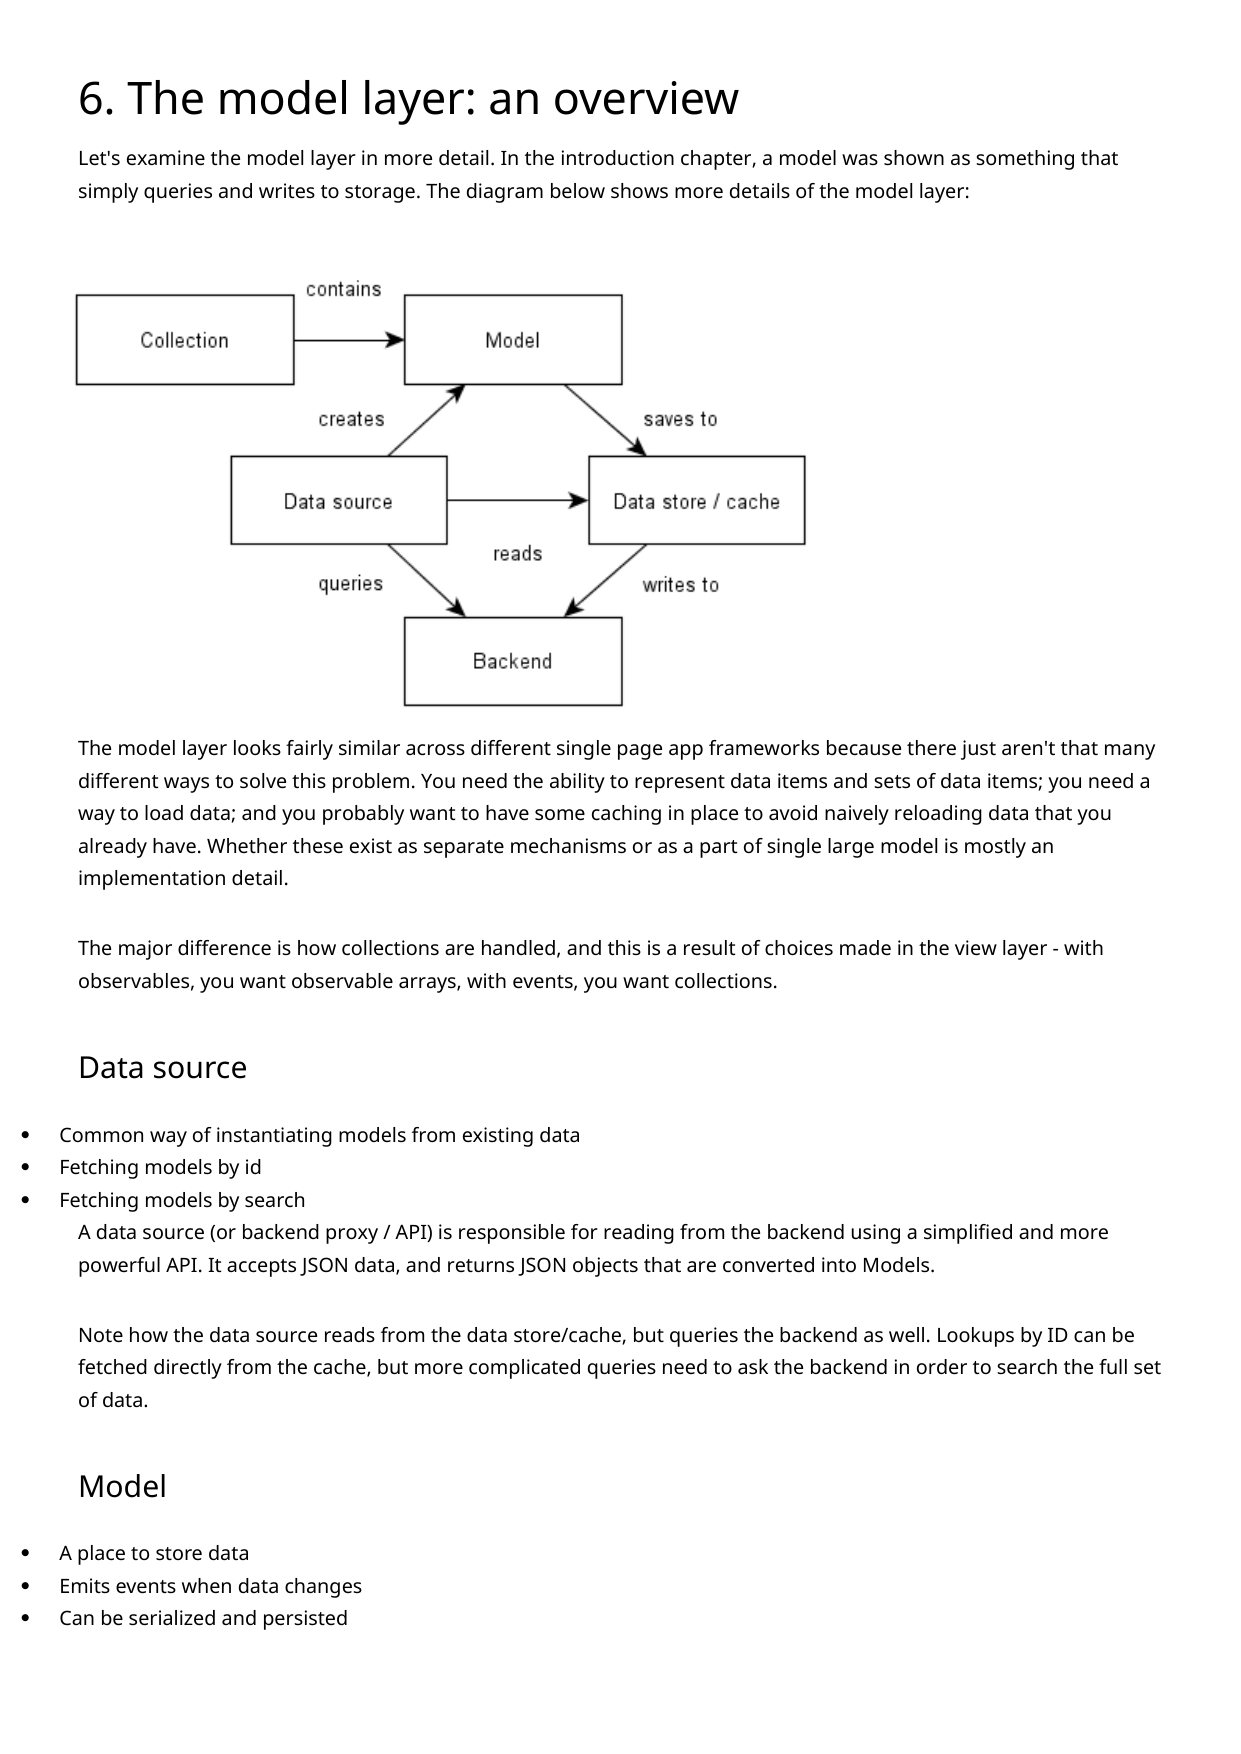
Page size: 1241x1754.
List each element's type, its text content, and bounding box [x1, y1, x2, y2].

subtitle 6. The model layer: an overview [78, 64, 1181, 129]
list Fetching models by search [59, 1183, 1181, 1216]
list Common way of instantiating models from existing data [22, 1118, 1144, 1151]
text The model layer looks fairly similar across different single page app frameworks because there just aren't that many different ways to solve this problem. You need the ability to represent data items and sets of data items; you need a way to load data; and you probably want to have some caching in place to avoid naively reloading data that you already have. Whether these exist as separate mechanisms or as a part of single large model is mostly an implementation detail. [78, 732, 1181, 894]
text The major difference is how collections are handled, and this is a result of choices made in the view layer - with observables, you want observable arrays, with events, you want collections. [78, 932, 1181, 997]
text Note how the data source reads from the data store/cache, but queries the backend as well. Lookups by ID can be fetched directly from the cache, but more complicated queries need to ask the backend in order to search the full set of data. [78, 1318, 1181, 1416]
text A data source (or backend proxy / API) is responsible for reading from the backend using a simplified and more powerful API. It accepts JSON data, and returns JSON objects that are converted into Models. [78, 1216, 1181, 1281]
subtitle Data source [78, 1034, 1181, 1099]
list Fetching models by id [59, 1151, 1181, 1183]
list Can be serialized and persisted [59, 1602, 1181, 1634]
picture [59, 254, 823, 722]
text Let's examine the model layer in more detail. In the introduction chapter, a model was shown as something that simply queries and writes to storage. The diagram below shows more details of the model layer: [78, 142, 1181, 207]
list A place to store data [22, 1537, 1144, 1569]
subtitle Model [78, 1453, 1181, 1518]
list Emits events when data changes [59, 1569, 1181, 1602]
